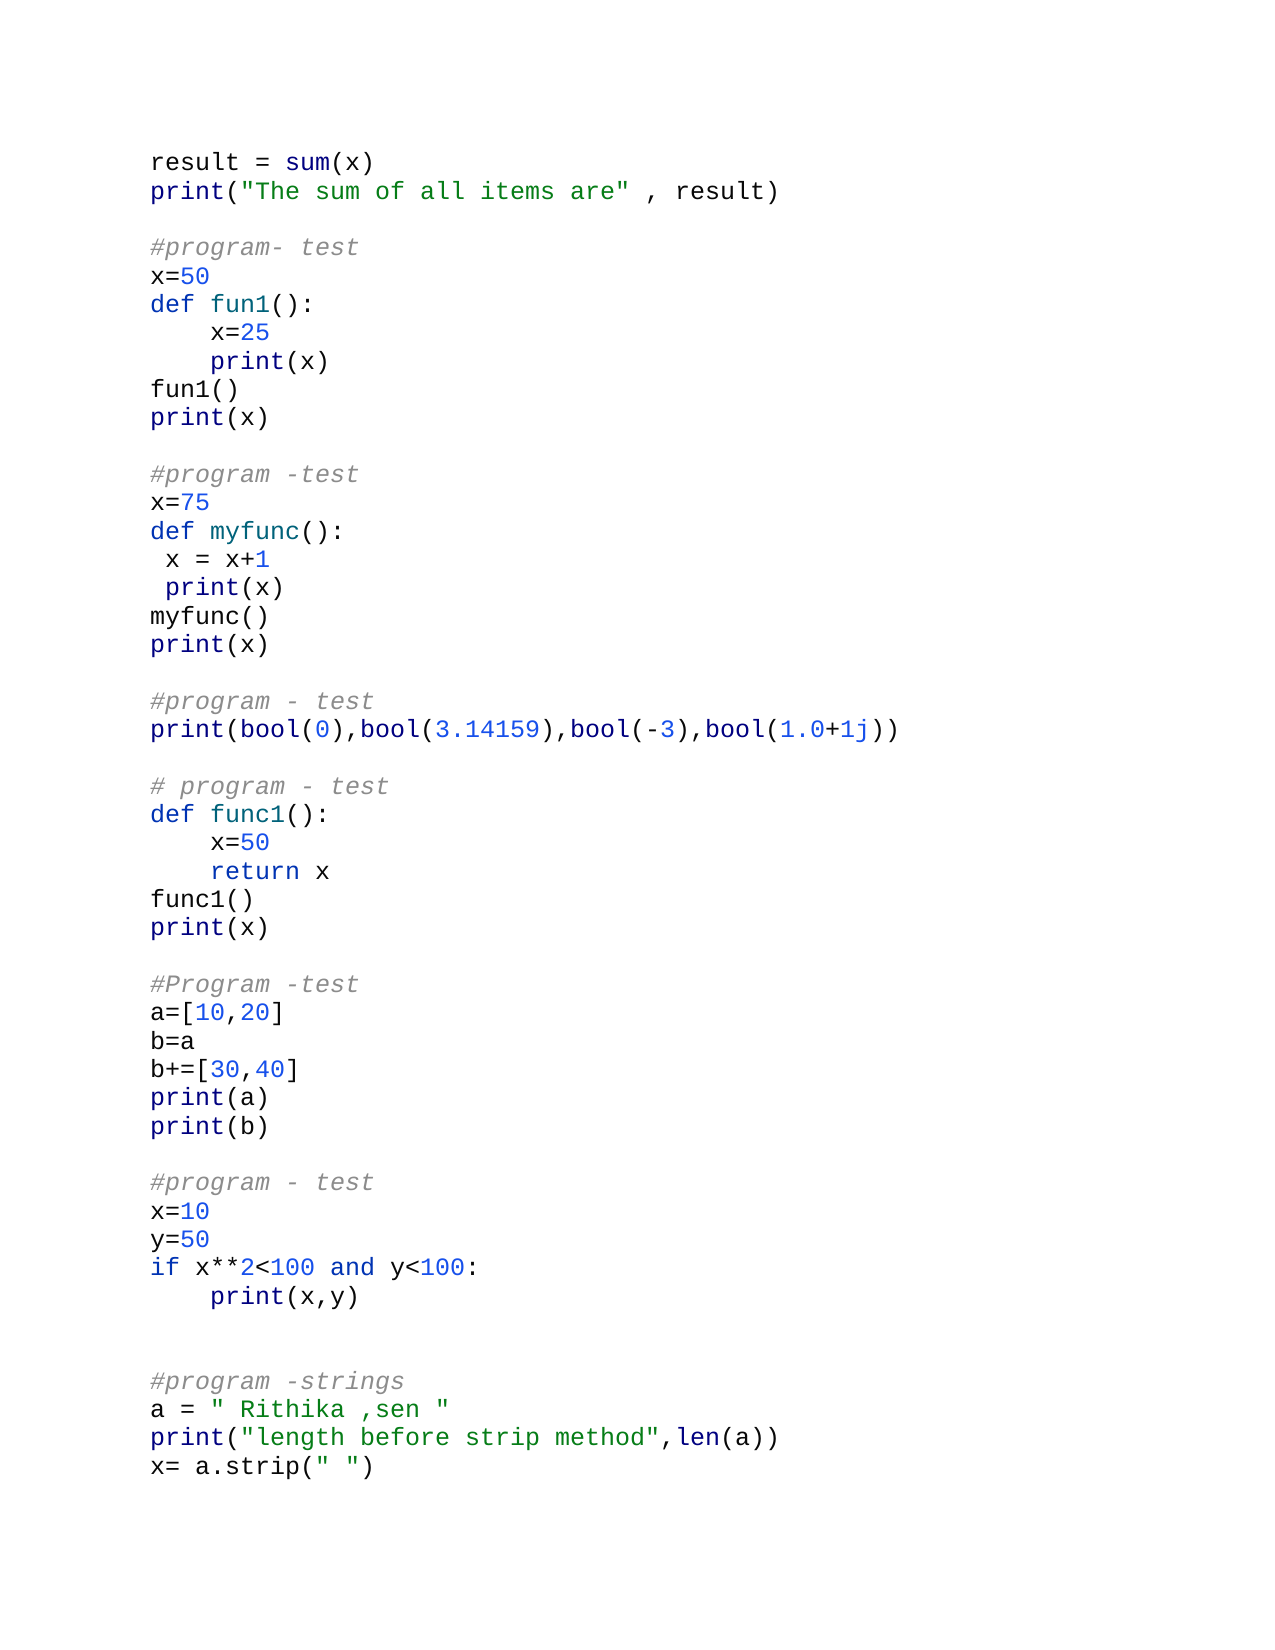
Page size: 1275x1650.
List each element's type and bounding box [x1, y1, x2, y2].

text [150, 150, 1125, 1482]
